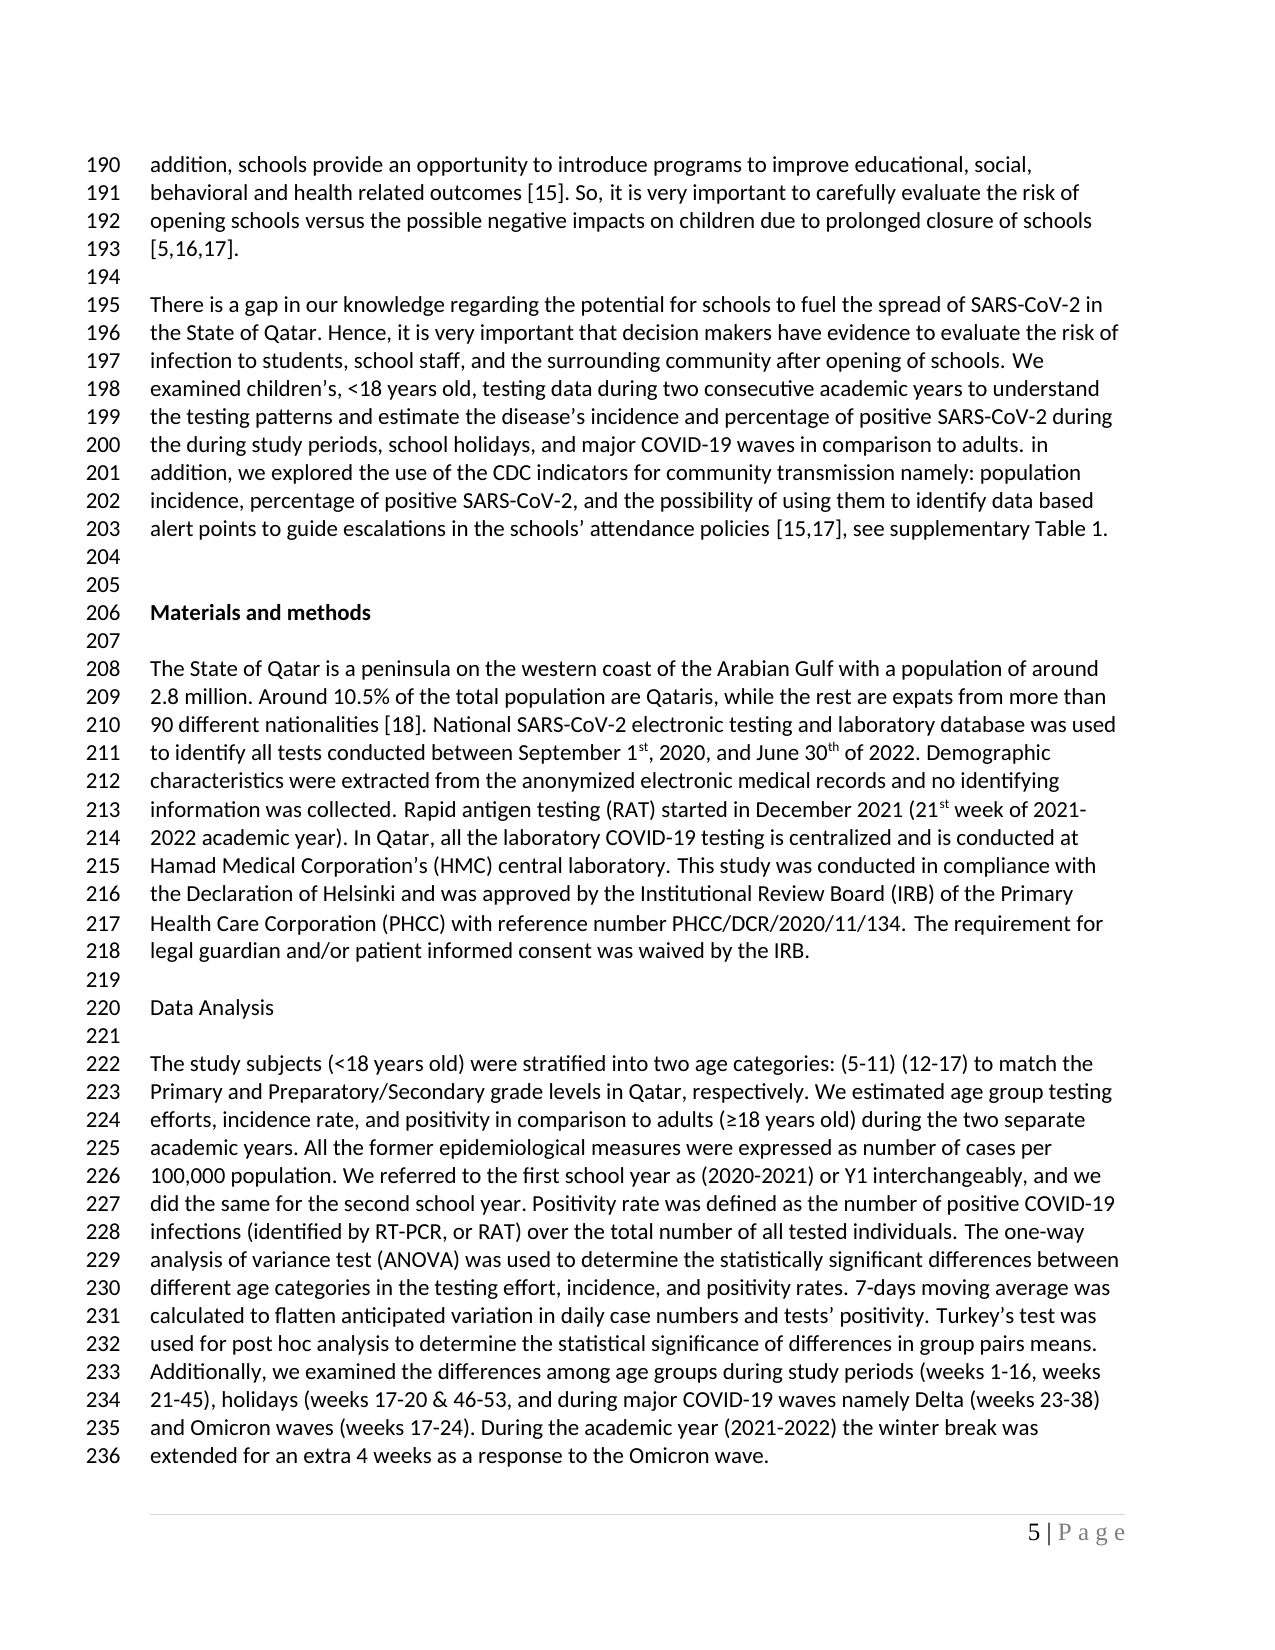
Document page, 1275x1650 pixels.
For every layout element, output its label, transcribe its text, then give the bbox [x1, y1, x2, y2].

text There is a gap in our knowledge regarding the potential for schools to fuel the spread of SARS-CoV-2 in the State of Qatar. Hence, it is very important that decision makers have evidence to evaluate the risk of infection to students, school staff, and the surrounding community after opening of schools. We examined children’s, <18 years old, testing data during two consecutive academic years to understand the testing patterns and estimate the disease’s incidence and percentage of positive SARS-CoV-2 during the during study periods, school holidays, and major COVID-19 waves in comparison to adults. in addition, we explored the use of the CDC indicators for community transmission namely: population incidence, percentage of positive SARS-CoV-2, and the possibility of using them to identify data based alert points to guide escalations in the schools’ attendance policies [15,17], see supplementary Table 1. [150, 290, 1125, 542]
text Additionally, we examined the differences among age groups during study periods (weeks 1-16, weeks 21-45), holidays (weeks 17-20 & 46-53, and during major COVID-19 waves namely Delta (weeks 23-38) and Omicron waves (weeks 17-24). During the academic year (2021-2022) the winter break was extended for an extra 4 weeks as a response to the Omicron wave. [150, 1357, 1125, 1469]
text The State of Qatar is a peninsula on the western coast of the Arabian Gulf with a population of around 2.8 million. Around 10.5% of the total population are Qataris, while the rest are expats from more than 90 different nationalities [18]. National SARS-CoV-2 electronic testing and laboratory database was used to identify all tests conducted between September 1st, 2020, and June 30th of 2022. Demographic characteristics were extracted from the anonymized electronic medical records and no identifying information was collected. Rapid antigen testing (RAT) started in December 2021 (21st week of 2021-2022 academic year). In Qatar, all the laboratory COVID-19 testing is centralized and is conducted at Hamad Medical Corporation’s (HMC) central laboratory. This study was conducted in compliance with the Declaration of Helsinki and was approved by the Institutional Review Board (IRB) of the Primary Health Care Corporation (PHCC) with reference number PHCC/DCR/2020/11/134. The requirement for legal guardian and/or patient informed consent was waived by the IRB. [150, 654, 1125, 965]
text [150, 150, 1125, 262]
text Materials and methods [150, 598, 1125, 626]
text The study subjects (<18 years old) were stratified into two age categories: (5-11) (12-17) to match the Primary and Preparatory/Secondary grade levels in Qatar, respectively. We estimated age group testing efforts, incidence rate, and positivity in comparison to adults (≥18 years old) during the two separate academic years. All the former epidemiological measures were expressed as number of cases per 100,000 population. We referred to the first school year as (2020-2021) or Y1 interchangeably, and we did the same for the second school year. Positivity rate was defined as the number of positive COVID-19 infections (identified by RT-PCR, or RAT) over the total number of all tested individuals. The one-way analysis of variance test (ANOVA) was used to determine the statistically significant differences between different age categories in the testing effort, incidence, and positivity rates. 7-days moving average was calculated to flatten anticipated variation in daily case numbers and tests’ positivity. Turkey’s test was used for post hoc analysis to determine the statistical significance of differences in group pairs means. [150, 1049, 1125, 1357]
text Data Analysis [150, 993, 1125, 1021]
